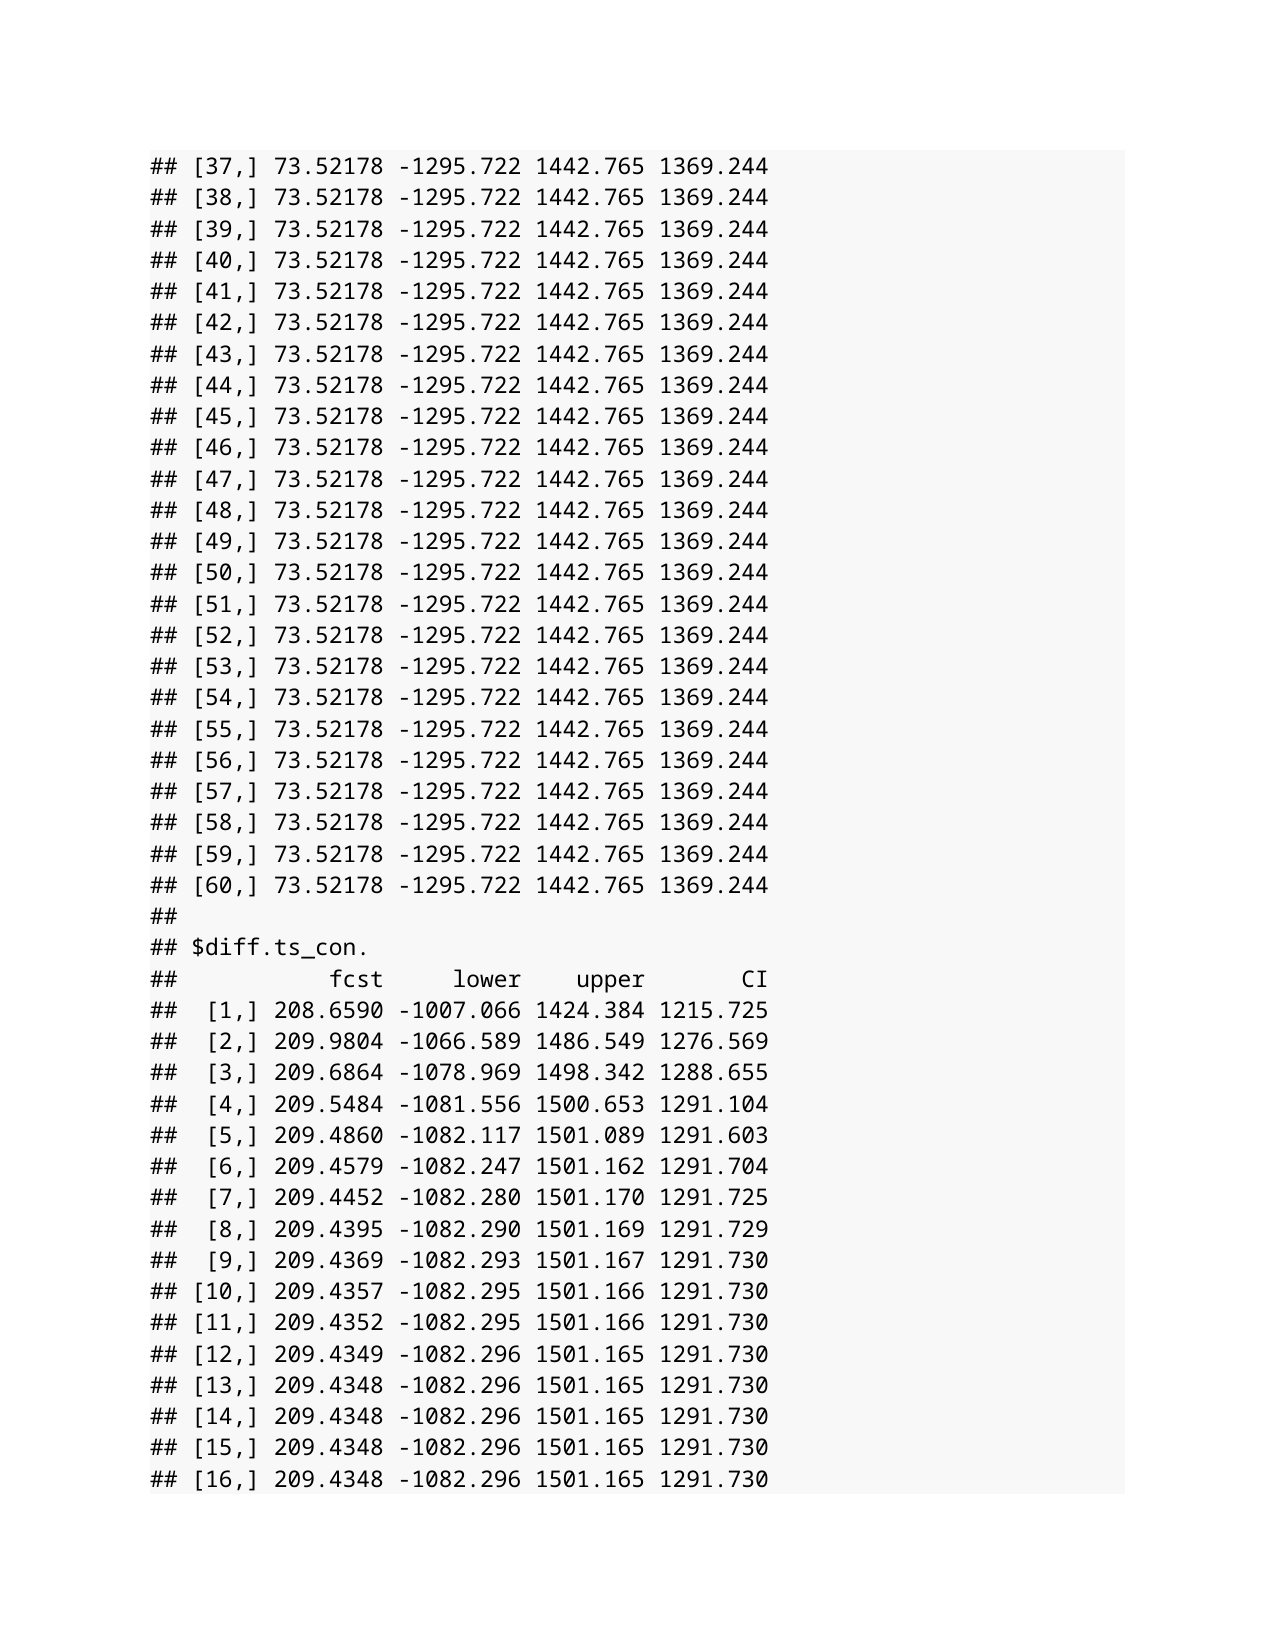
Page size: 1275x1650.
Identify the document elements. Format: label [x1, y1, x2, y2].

text [150, 150, 1125, 1494]
